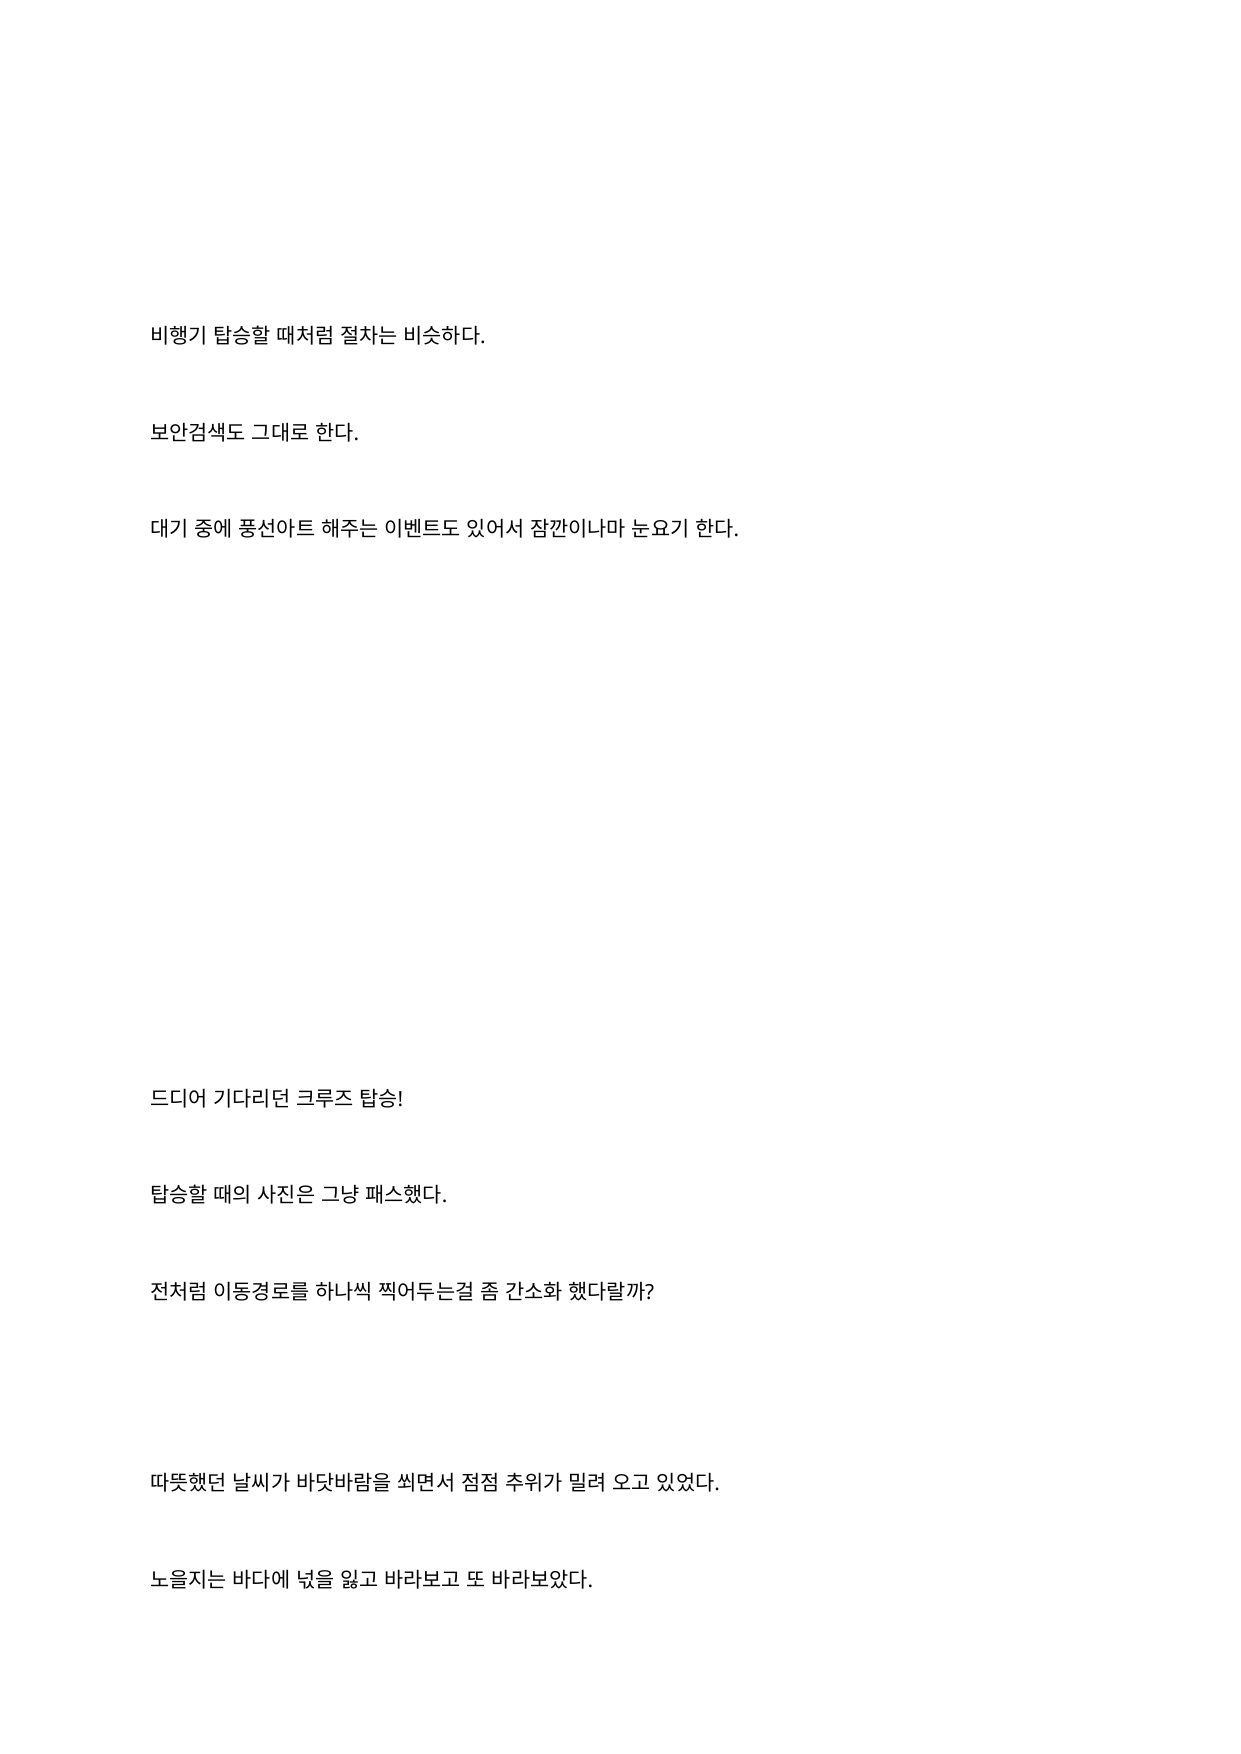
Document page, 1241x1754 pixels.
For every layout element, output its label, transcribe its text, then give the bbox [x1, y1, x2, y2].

text 탑승할 때의 사진은 그냥 패스했다. [150, 1179, 1090, 1209]
text 대기 중에 풍선아트 해주는 이벤트도 있어서 잠깐이나마 눈요기 한다. [150, 512, 1090, 543]
text 보안검색도 그대로 한다. [150, 416, 1090, 446]
text 드디어 기다리던 크루즈 탑승! [150, 1082, 1090, 1112]
text 노을지는 바다에 넋을 잃고 바라보고 또 바라보았다. [150, 1563, 1090, 1593]
text 따뜻했던 날씨가 바닷바람을 쐬면서 점점 추위가 밀려 오고 있었다. [150, 1467, 1090, 1497]
text 전처럼 이동경로를 하나씩 찍어두는걸 좀 간소화 했다랄까? [150, 1275, 1090, 1306]
text 비행기 탑승할 때처럼 절차는 비슷하다. [150, 319, 1090, 349]
